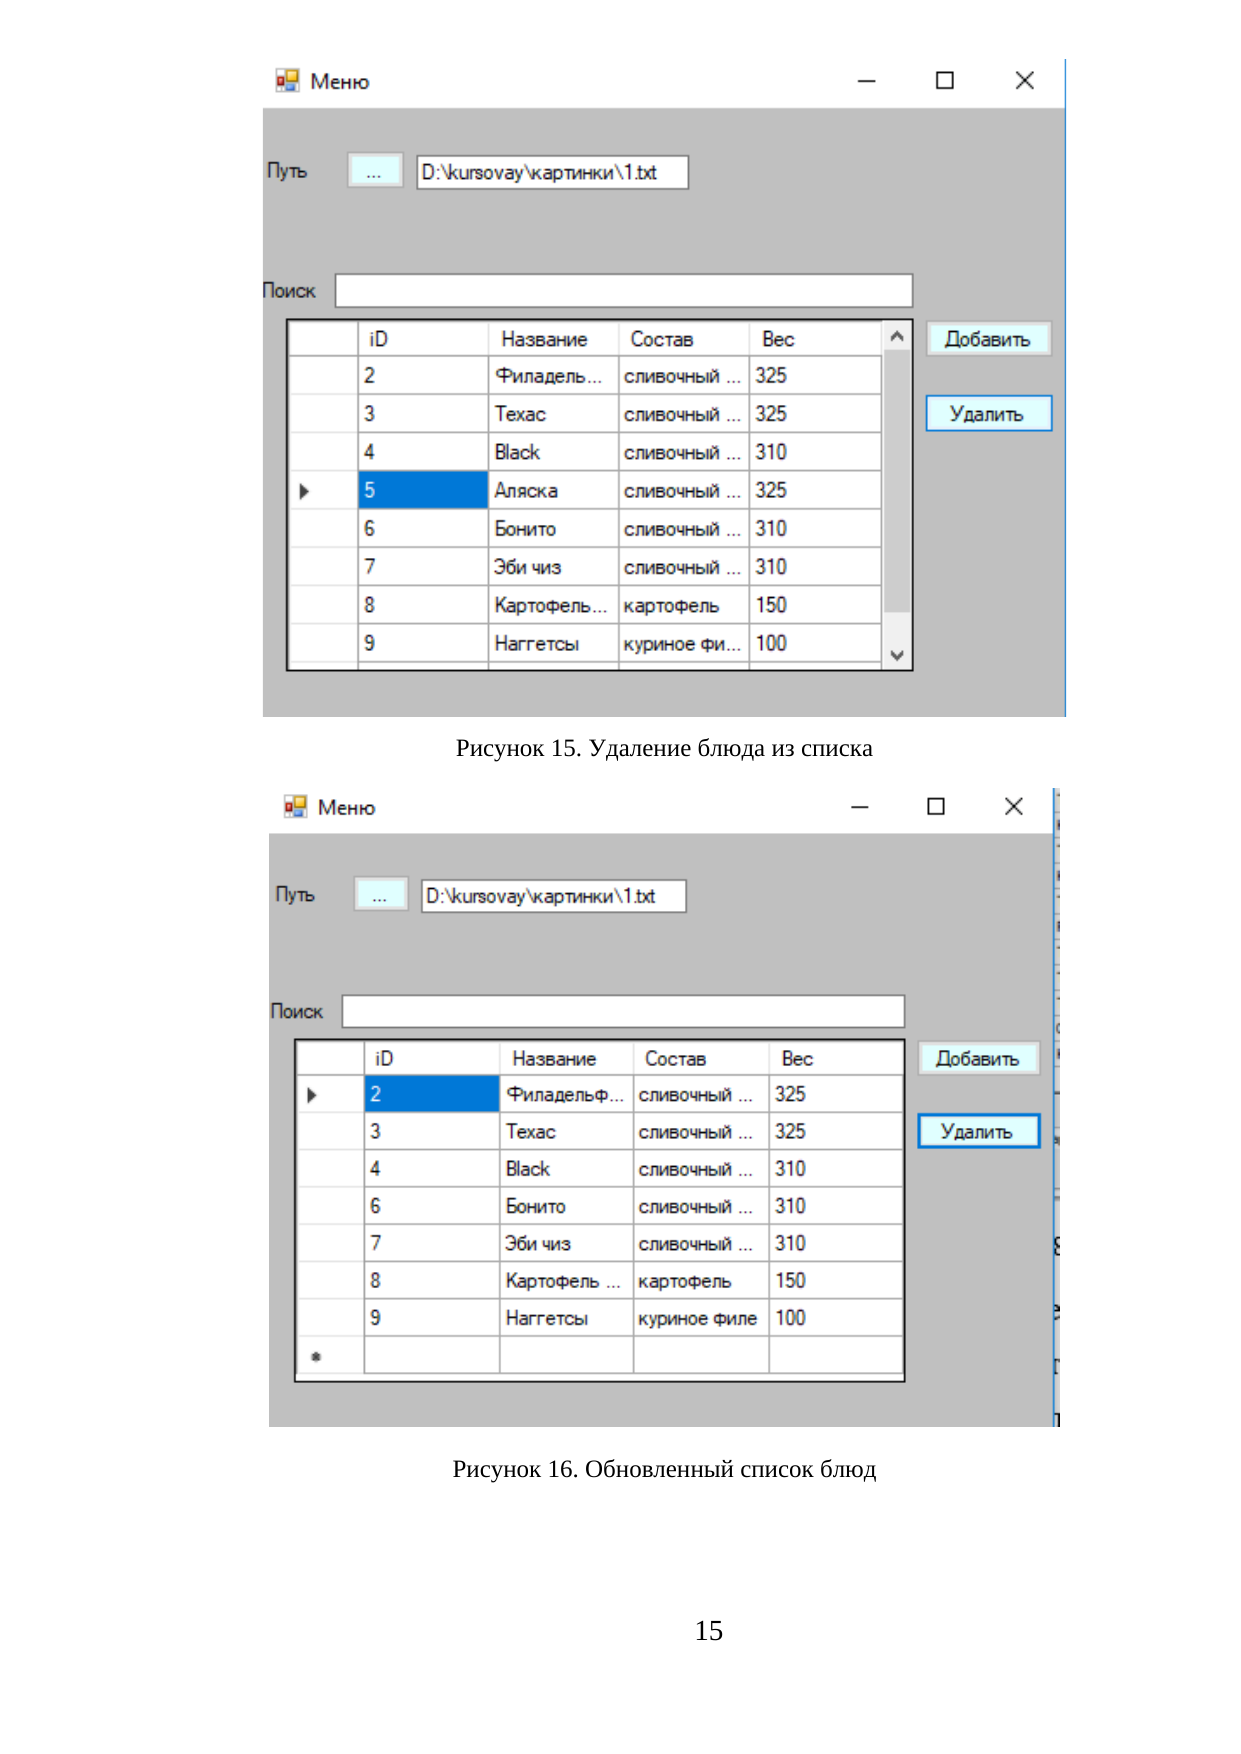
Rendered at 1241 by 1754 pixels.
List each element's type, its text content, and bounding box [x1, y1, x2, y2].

picture [262, 59, 1067, 717]
text Рисунок 15. Удаление блюда из списка [148, 733, 1181, 762]
picture [269, 788, 1060, 1427]
text Рисунок 16. Обновленный список блюд [148, 1454, 1181, 1483]
